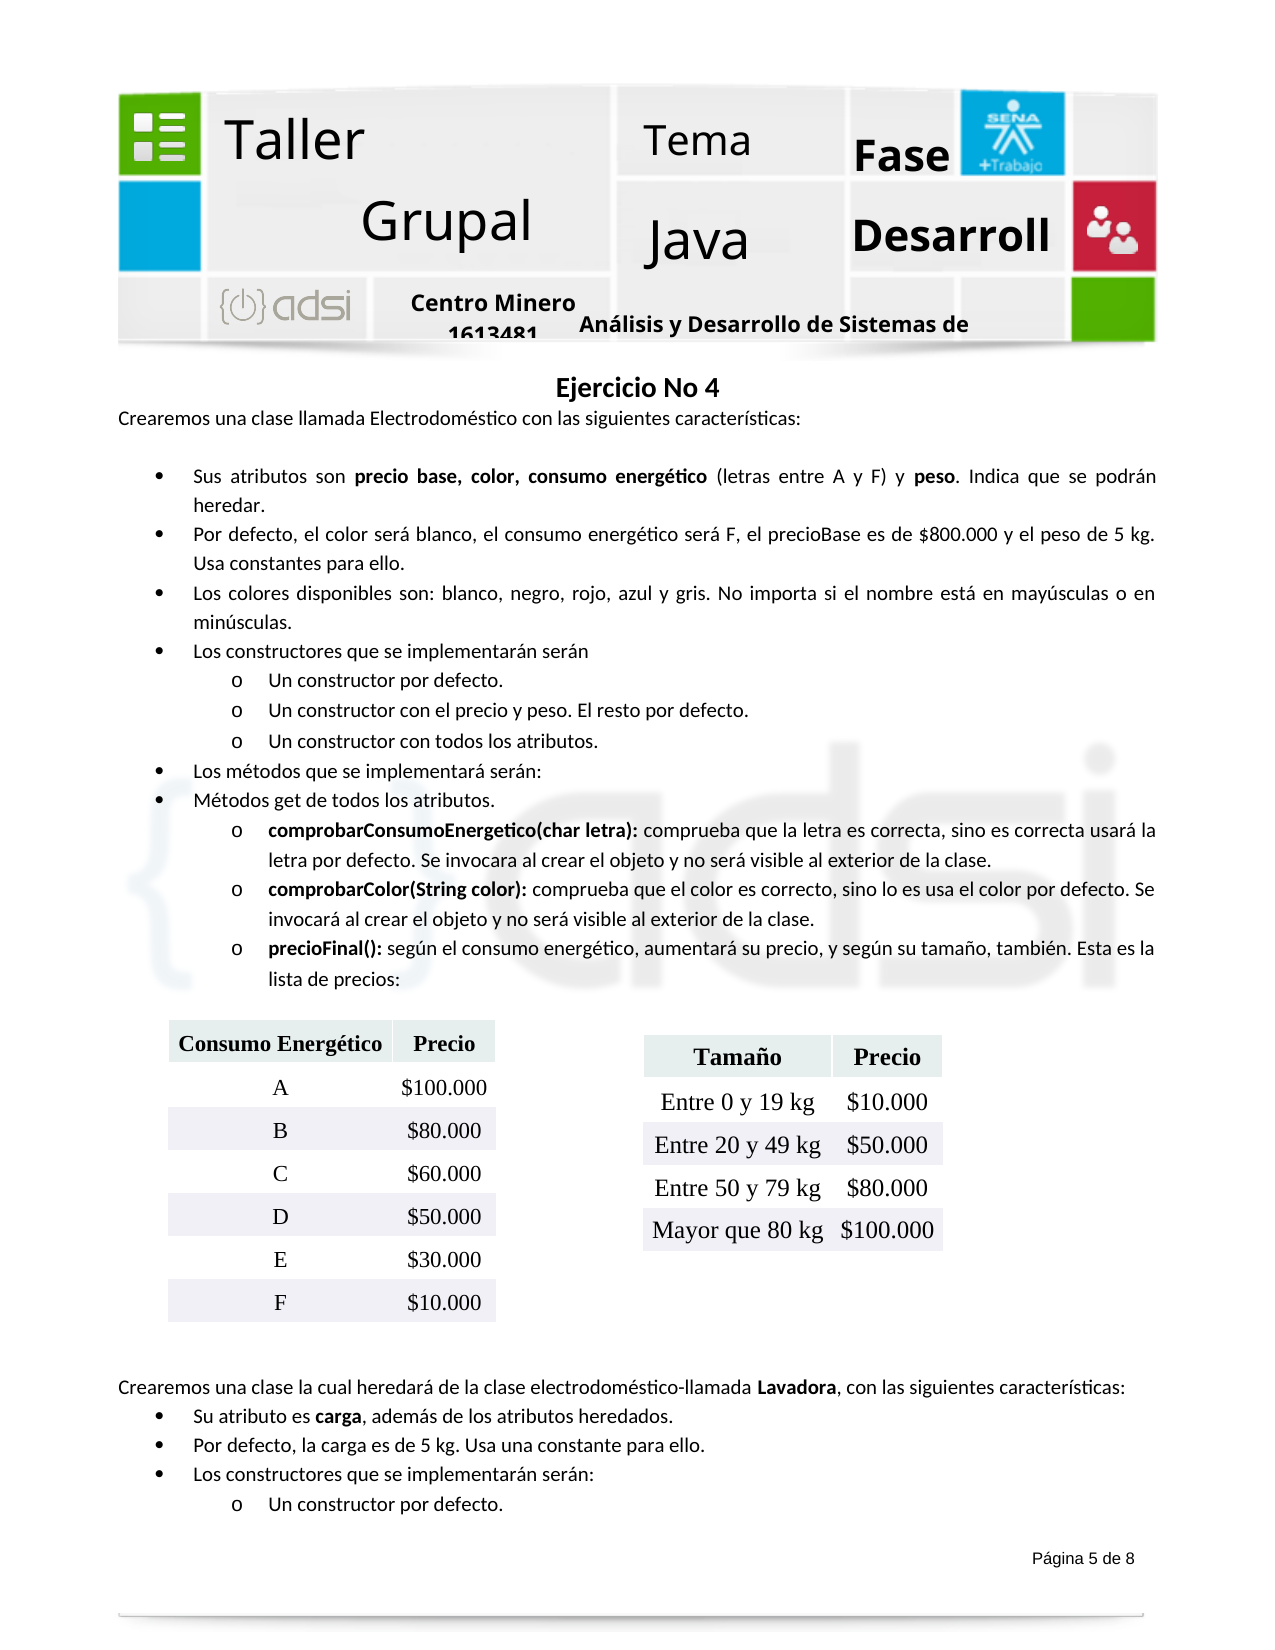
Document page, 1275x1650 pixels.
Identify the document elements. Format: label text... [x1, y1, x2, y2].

list Los constructores que se implementarán serán [156, 638, 1157, 663]
text Crearemos una clase la cual heredará de la clase electrodoméstico-llamada Lavadora, con las siguientes características: [118, 1374, 1157, 1399]
table_cell Entre 50 y 79 kg [643, 1165, 832, 1208]
table_cell $10.000 [832, 1079, 943, 1122]
table_cell $10.000 [393, 1279, 496, 1322]
table_cell $100.000 [832, 1208, 943, 1251]
subtitle Ejercicio No 4 [118, 369, 1157, 405]
list Un constructor con el precio y peso. El resto por defecto. [231, 698, 1157, 724]
list Los métodos que se implementará serán: [156, 758, 1157, 784]
list Un constructor por defecto. [231, 1491, 1157, 1517]
list Por defecto, la carga es de 5 kg. Usa una constante para ello. [156, 1432, 1157, 1458]
table_cell Entre 0 y 19 kg [643, 1079, 832, 1122]
table_cell $50.000 [832, 1122, 943, 1165]
table_header Precio [833, 1035, 942, 1077]
list Sus atributos son precio base, color, consumo energético (letras entre A y F) y peso. Indica que se podrán heredar. [156, 463, 1157, 518]
picture [118, 79, 1158, 361]
list Su atributo es carga, además de los atributos heredados. [156, 1403, 1157, 1429]
table_cell A [168, 1064, 393, 1107]
list Un constructor con todos los atributos. [231, 728, 1157, 754]
picture [112, 1613, 1150, 1632]
list Los constructores que se implementarán serán: [156, 1462, 1157, 1487]
table_header Tamaño [644, 1035, 831, 1077]
text Crearemos una clase llamada Electrodoméstico con las siguientes características: [118, 405, 1157, 430]
table_cell C [168, 1150, 393, 1193]
table_cell $30.000 [393, 1236, 496, 1279]
table_cell $80.000 [393, 1107, 496, 1150]
table_cell F [168, 1279, 393, 1322]
list comprobarConsumoEnergetico(char letra): comprueba que la letra es correcta, sino es correcta usará la letra por defecto. Se invocara al crear el objeto y no será visible al exterior de la clase. [231, 817, 1157, 872]
list Por defecto, el color será blanco, el consumo energético será F, el precioBase es de $800.000 y el peso de 5 kg. Usa constantes para ello. [156, 521, 1157, 576]
table_cell B [168, 1107, 393, 1150]
table_header Precio [393, 1020, 495, 1062]
table_cell D [168, 1193, 393, 1236]
table_cell $50.000 [393, 1193, 496, 1236]
list comprobarColor(String color): comprueba que el color es correcto, sino lo es usa el color por defecto. Se invocará al crear el objeto y no será visible al exterior de la clase. [231, 876, 1157, 932]
table_cell $80.000 [832, 1165, 943, 1208]
table_cell $100.000 [393, 1064, 496, 1107]
table_cell Entre 20 y 49 kg [643, 1122, 832, 1165]
list precioFinal(): según el consumo energético, aumentará su precio, y según su tamaño, también. Esta es la lista de precios: [231, 936, 1157, 991]
list Un constructor por defecto. [231, 667, 1157, 694]
table_cell Mayor que 80 kg [643, 1208, 832, 1251]
table_cell E [168, 1236, 393, 1279]
list Los colores disponibles son: blanco, negro, rojo, azul y gris. No importa si el nombre está en mayúsculas o en minúsculas. [156, 580, 1157, 634]
table_header Consumo Energético [169, 1020, 392, 1062]
table_cell $60.000 [393, 1150, 496, 1193]
list Métodos get de todos los atributos. [156, 788, 1157, 813]
